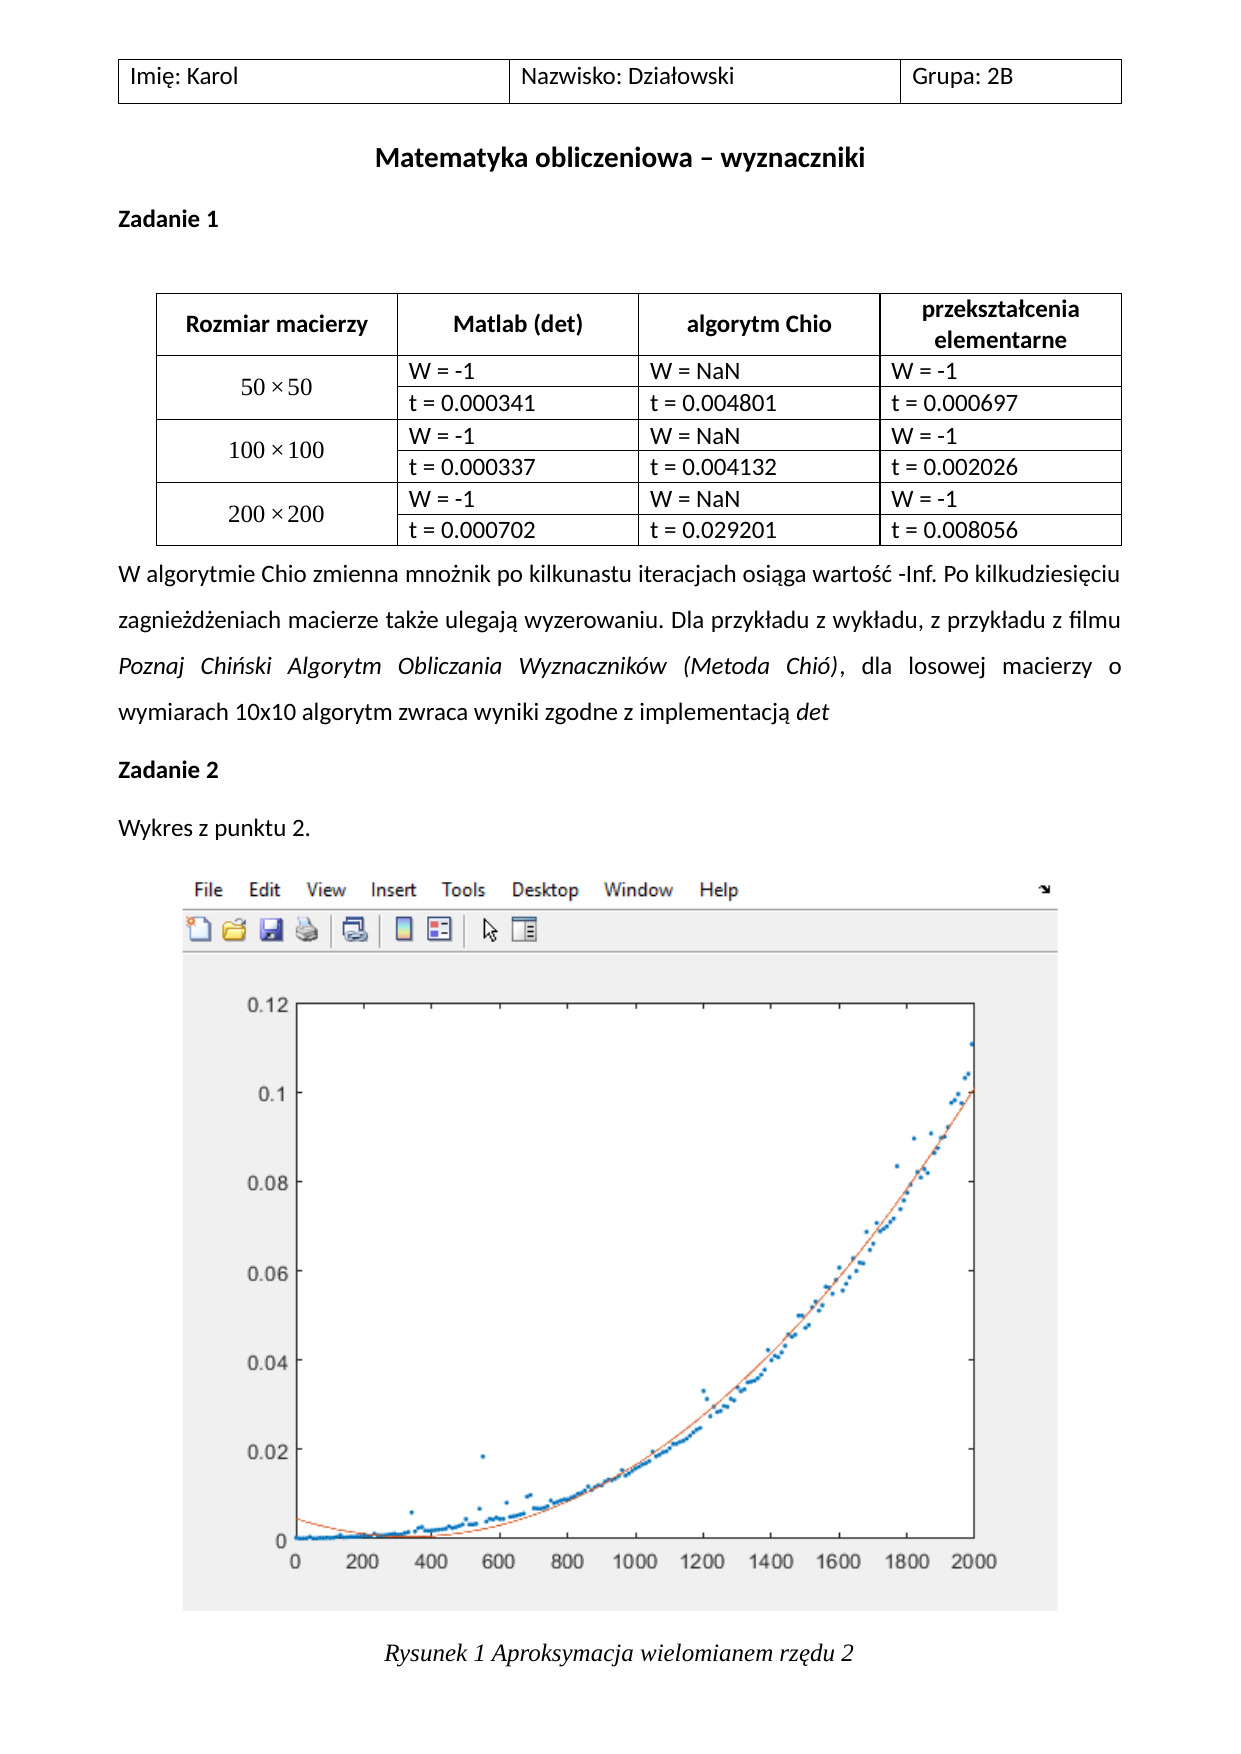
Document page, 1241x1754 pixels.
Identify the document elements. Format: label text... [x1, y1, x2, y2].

table_cell t = 0.000697 [881, 387, 1121, 419]
text W algorytmie Chio zmienna mnożnik po kilkunastu iteracjach osiąga wartość -Inf. Po kilkudziesięciu zagnieżdżeniach macierze także ulegają wyzerowaniu. Dla przykładu z wykładu, z przykładu z filmu Poznaj Chiński Algorytm Obliczania Wyznaczników (Metoda Chió), dla losowej macierzy o wymiarach 10x10 algorytm zwraca wyniki zgodne z implementacją det [118, 559, 1122, 726]
table_cell [157, 356, 397, 419]
text Wykres z punktu 2. [118, 812, 1122, 843]
table_header Imię: Karol [119, 60, 509, 102]
table_cell W = -1 [398, 356, 638, 386]
table_header Matlab (det) [398, 294, 638, 354]
text Zadanie 1 [118, 203, 1122, 234]
table_header algorytm Chio [639, 294, 879, 354]
table_header przekształcenia elementarne [881, 294, 1121, 354]
table_cell W = -1 [881, 420, 1121, 450]
text Rysunek 1 Aproksymacja wielomianem rzędu 2 [118, 1638, 1122, 1667]
picture [182, 870, 1058, 1611]
table_header Rozmiar macierzy [157, 294, 397, 354]
table_cell W = NaN [639, 420, 879, 450]
table_cell W = -1 [398, 483, 638, 513]
table_cell W = -1 [881, 356, 1121, 386]
table_header Nazwisko: Działowski [510, 60, 900, 102]
table_cell [157, 483, 397, 545]
table_cell t = 0.004132 [639, 451, 879, 482]
table_header Grupa: 2B [901, 60, 1121, 102]
table_cell t = 0.004801 [639, 387, 879, 419]
table_cell t = 0.000337 [398, 451, 638, 482]
table_cell W = -1 [881, 483, 1121, 513]
table_cell t = 0.000341 [398, 387, 638, 419]
table_cell W = NaN [639, 356, 879, 386]
table_cell t = 0.008056 [881, 515, 1121, 545]
table_cell t = 0.029201 [639, 515, 879, 545]
table_cell W = NaN [639, 483, 879, 513]
table_cell W = -1 [398, 420, 638, 450]
text Matematyka obliczeniowa – wyznaczniki [118, 139, 1122, 175]
table_cell [157, 420, 397, 482]
table_cell t = 0.000702 [398, 515, 638, 545]
table_cell t = 0.002026 [881, 451, 1121, 482]
text Zadanie 2 [118, 754, 1122, 784]
